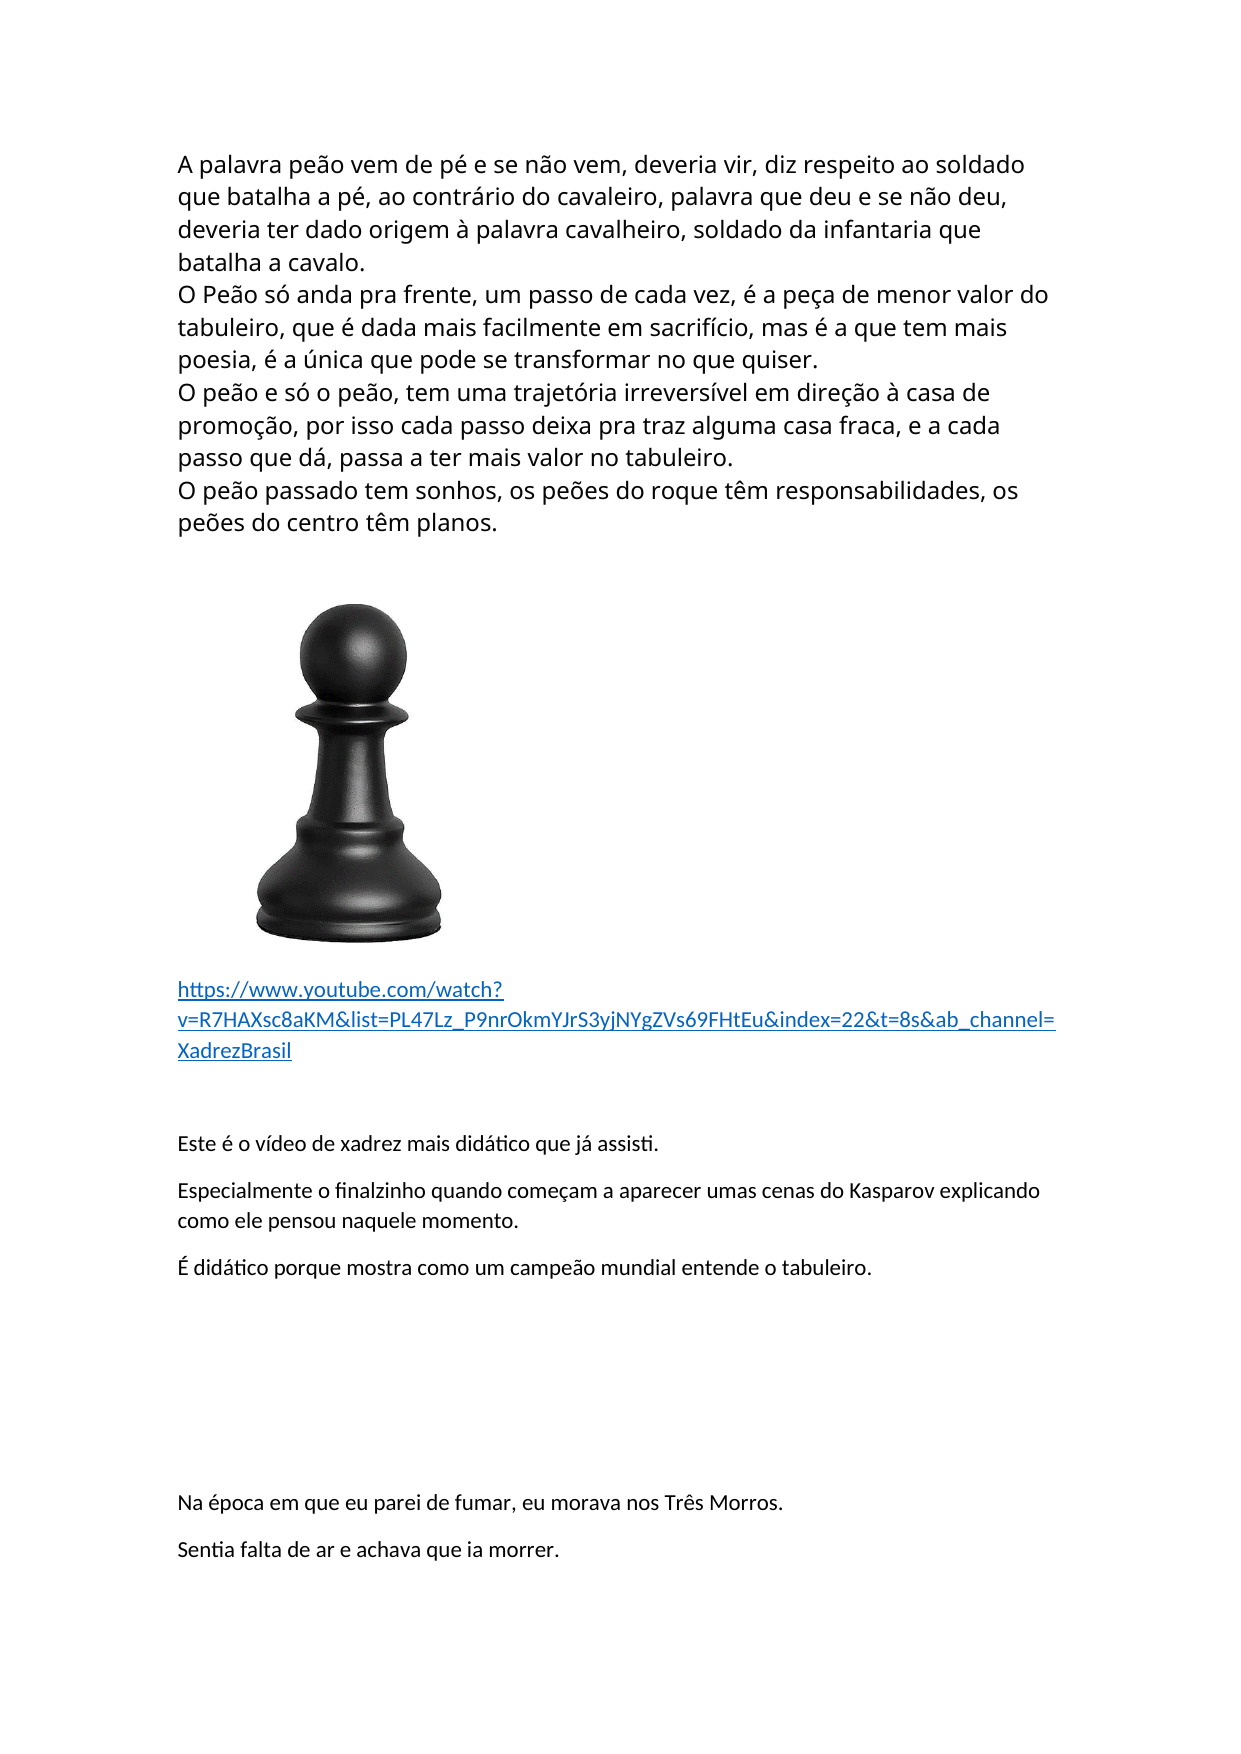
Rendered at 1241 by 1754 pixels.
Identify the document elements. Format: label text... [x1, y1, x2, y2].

text Especialmente o finalzinho quando começam a aparecer umas cenas do Kasparov explicando como ele pensou naquele momento. [177, 1176, 1063, 1235]
text Sentia falta de ar e achava que ia morrer. [177, 1535, 1063, 1563]
text O peão passado tem sonhos, os peões do roque têm responsabilidades, os peões do centro têm planos. [177, 474, 1063, 539]
text https://www.youtube.com/watch?v=R7HAXsc8aKM&list=PL47Lz_P9nrOkmYJrS3yjNYgZVs69FHtEu&index=22&t=8s&ab_channel=XadrezBrasil [177, 975, 1063, 1064]
text O Peão só anda pra frente, um passo de cada vez, é a peça de menor valor do tabuleiro, que é dada mais facilmente em sacrifício, mas é a que tem mais poesia, é a única que pode se transformar no que quiser. [177, 278, 1063, 376]
text O peão e só o peão, tem uma trajetória irreversível em direção à casa de promoção, por isso cada passo deixa pra traz alguma casa fraca, e a cada passo que dá, passa a ter mais valor no tabuleiro. [177, 376, 1063, 474]
text Na época em que eu parei de fumar, eu morava nos Três Morros. [177, 1488, 1063, 1516]
text É didático porque mostra como um campeão mundial entende o tabuleiro. [177, 1253, 1063, 1282]
text A palavra peão vem de pé e se não vem, deveria vir, diz respeito ao soldado que batalha a pé, ao contrário do cavaleiro, palavra que deu e se não deu, deveria ter dado origem à palavra cavalheiro, soldado da infantaria que batalha a cavalo. [177, 148, 1063, 278]
text Este é o vídeo de xadrez mais didático que já assisti. [177, 1129, 1063, 1158]
picture [177, 604, 516, 943]
